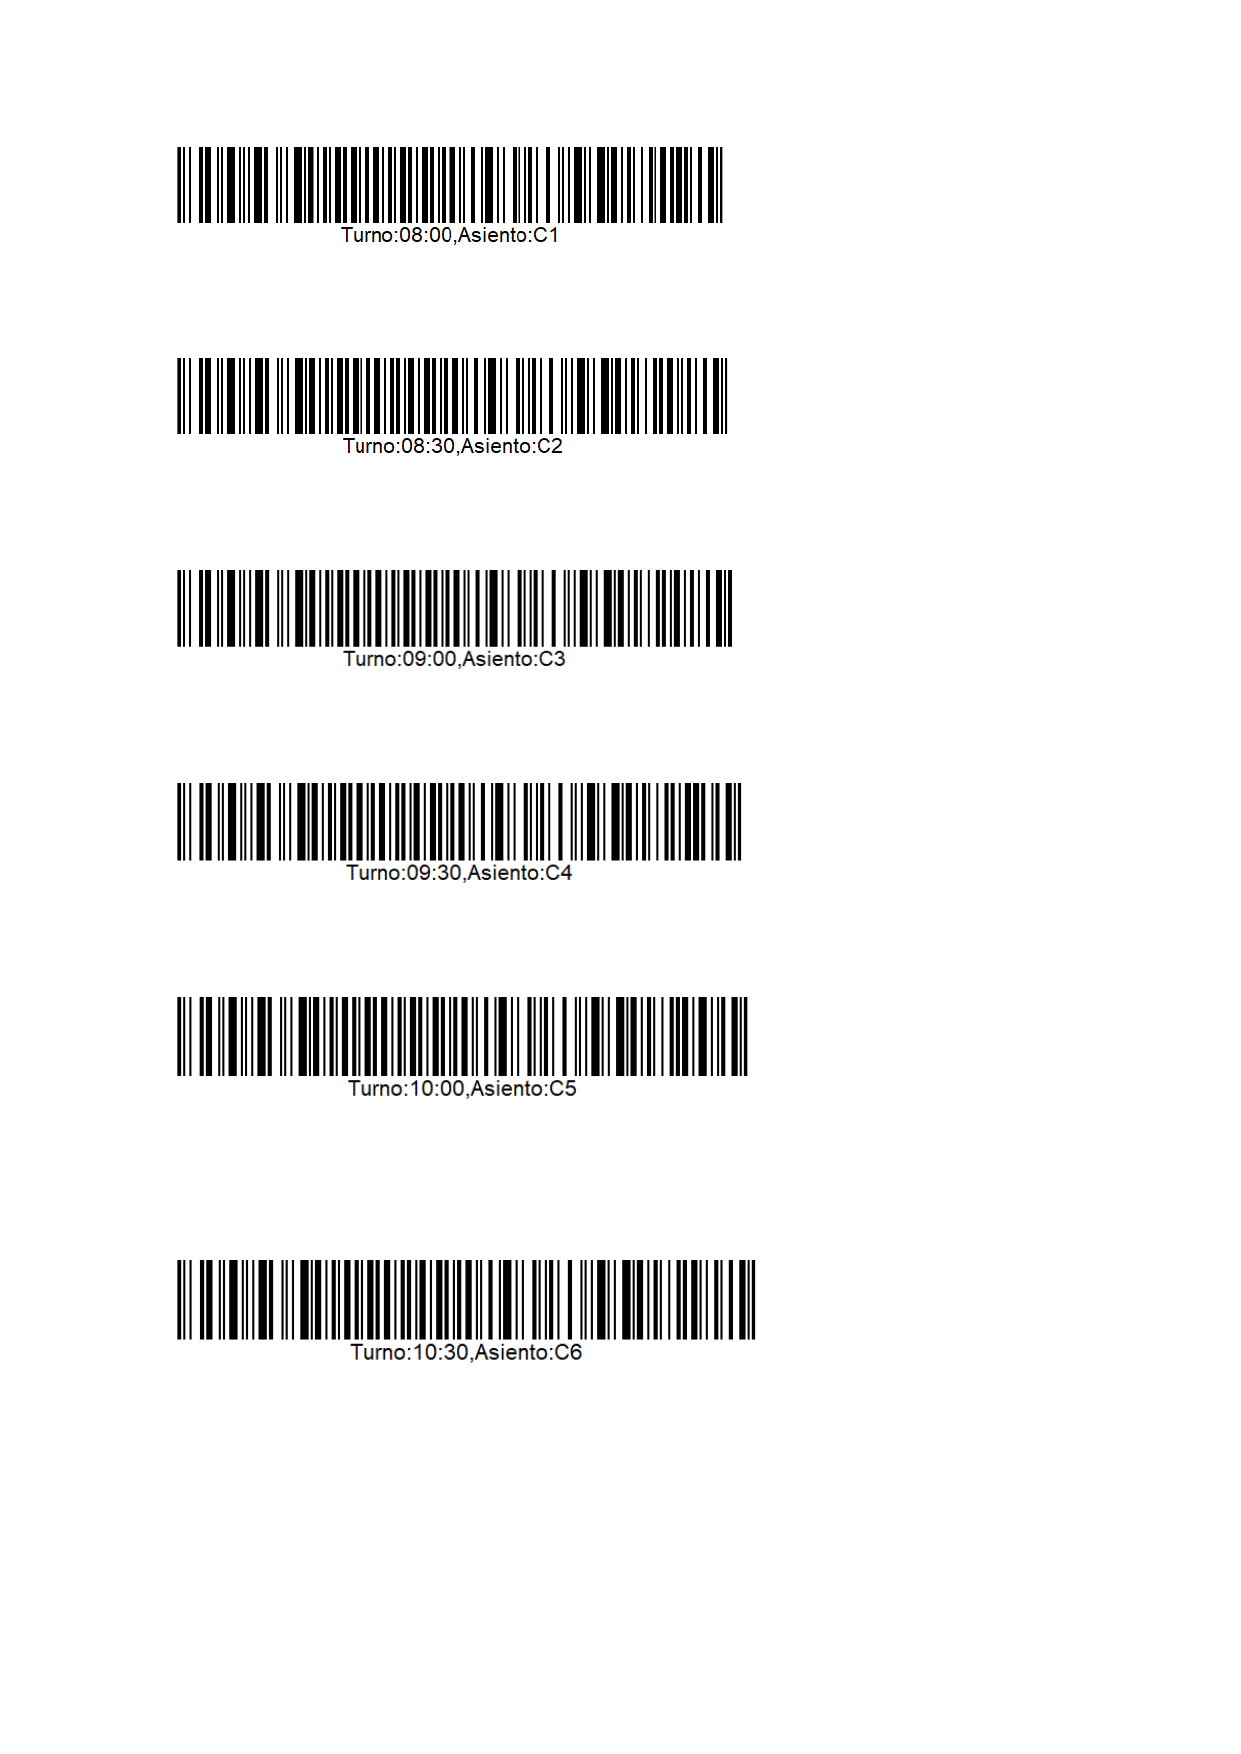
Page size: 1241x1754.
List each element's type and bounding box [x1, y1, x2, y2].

picture [177, 997, 748, 1101]
picture [177, 570, 732, 671]
picture [177, 147, 723, 246]
picture [177, 358, 728, 458]
picture [177, 1260, 756, 1365]
picture [177, 783, 742, 885]
